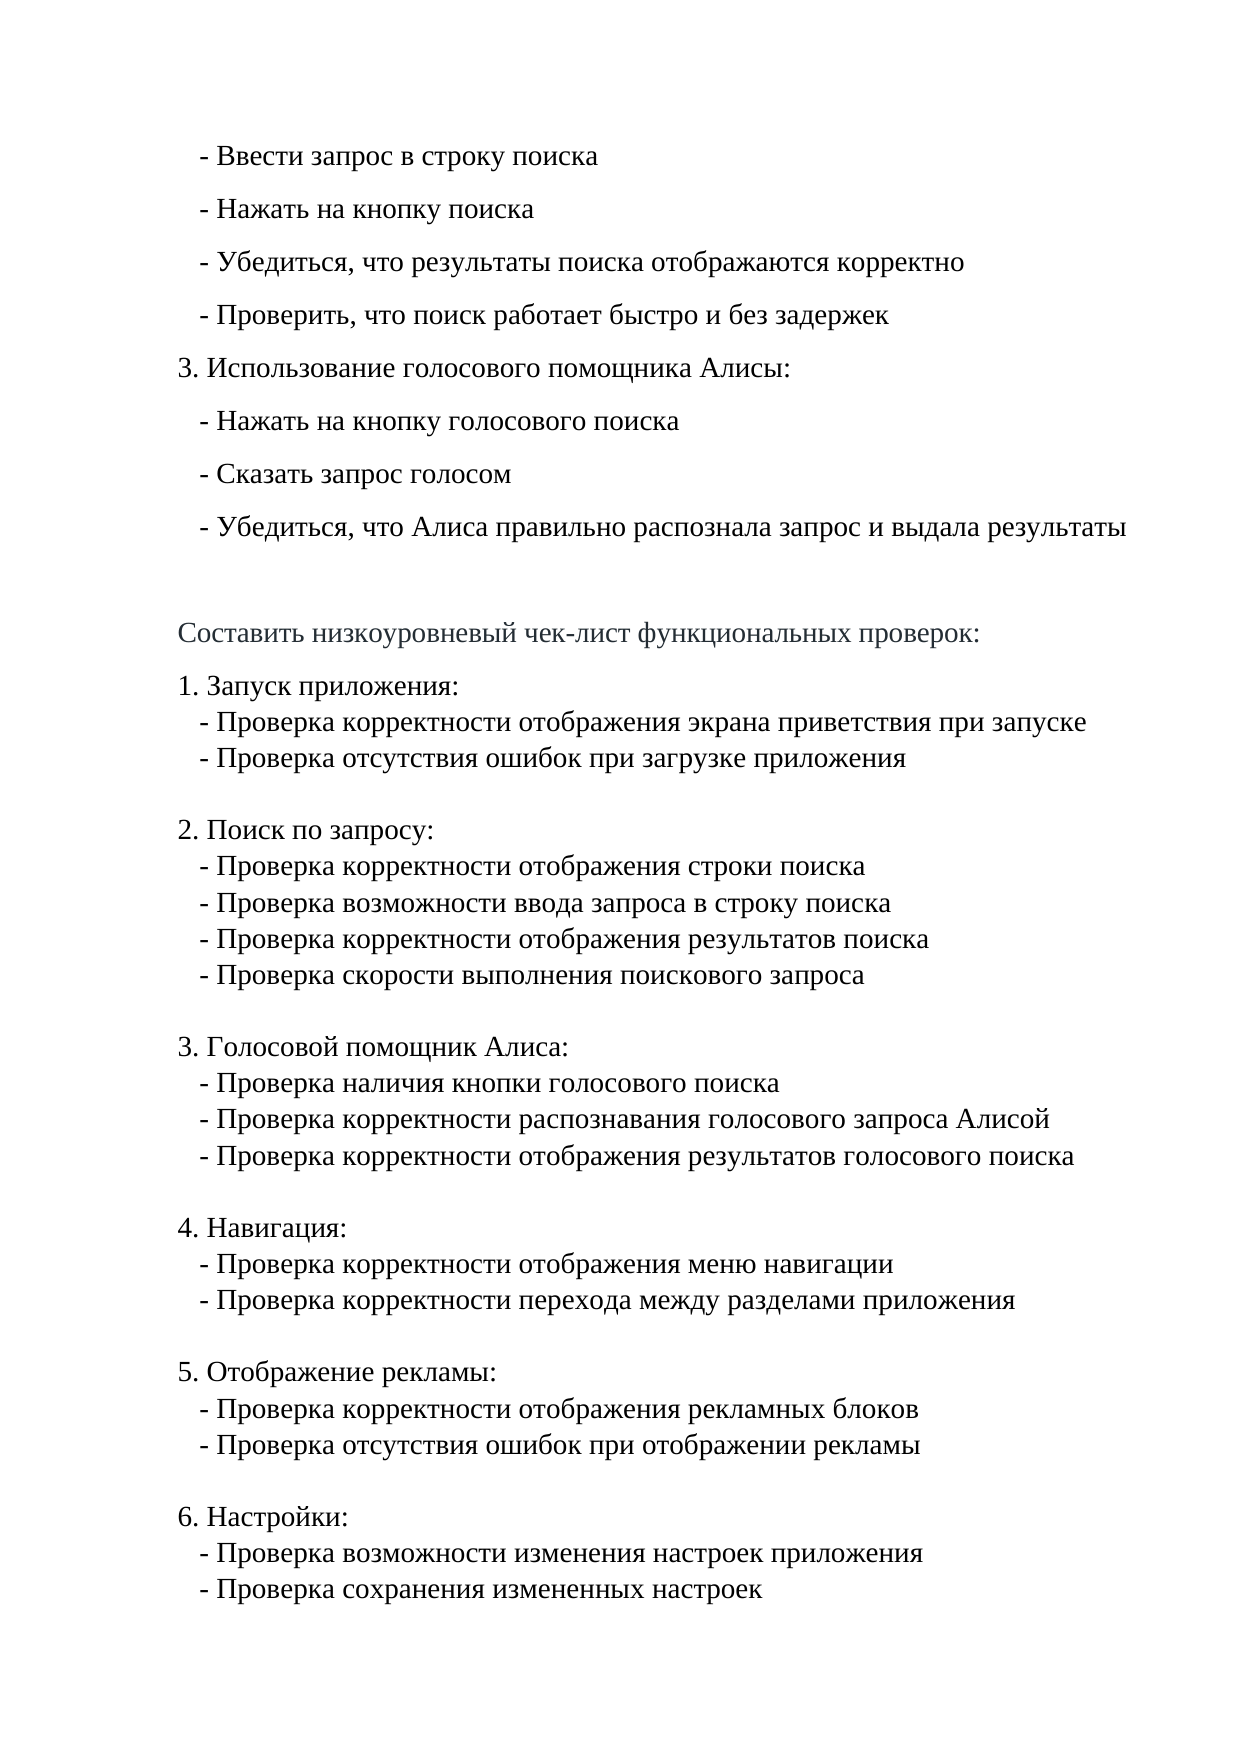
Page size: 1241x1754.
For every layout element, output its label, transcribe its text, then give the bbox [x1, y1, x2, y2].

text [177, 118, 1152, 543]
text Cоставить низкоуровневый чек-лист функциональных проверок: [177, 615, 1152, 648]
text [177, 668, 1152, 1605]
